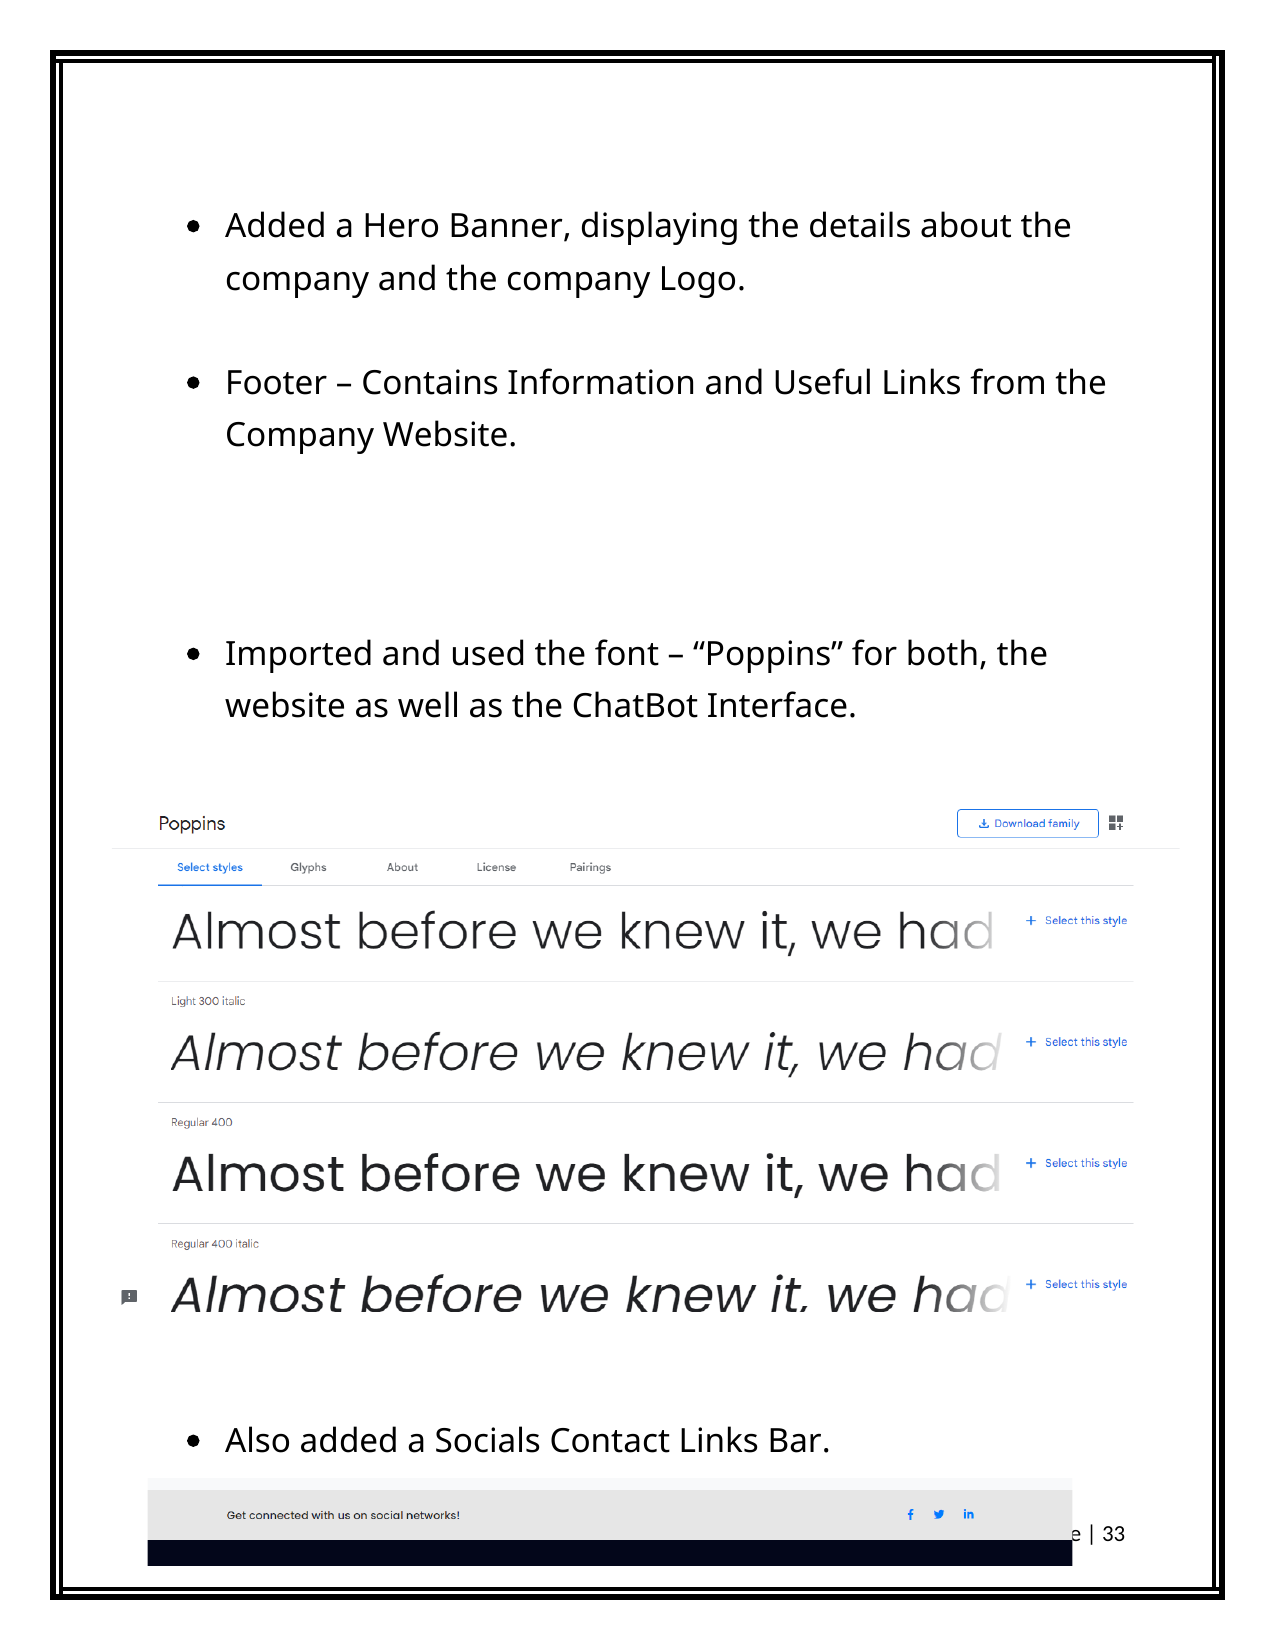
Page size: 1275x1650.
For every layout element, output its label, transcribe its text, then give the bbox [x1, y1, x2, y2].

picture [147, 1478, 1073, 1566]
list Imported and used the font – “Poppins” for both, the website as well as the ChatBot Interface. [187, 630, 1125, 728]
list Also added a Socials Contact Links Bar. [187, 1417, 1125, 1462]
list Footer – Contains Information and Useful Links from the Company Website. [187, 359, 1125, 456]
list Added a Hero Banner, displaying the details about the company and the company Logo. [187, 202, 1125, 300]
picture [111, 798, 1180, 1312]
